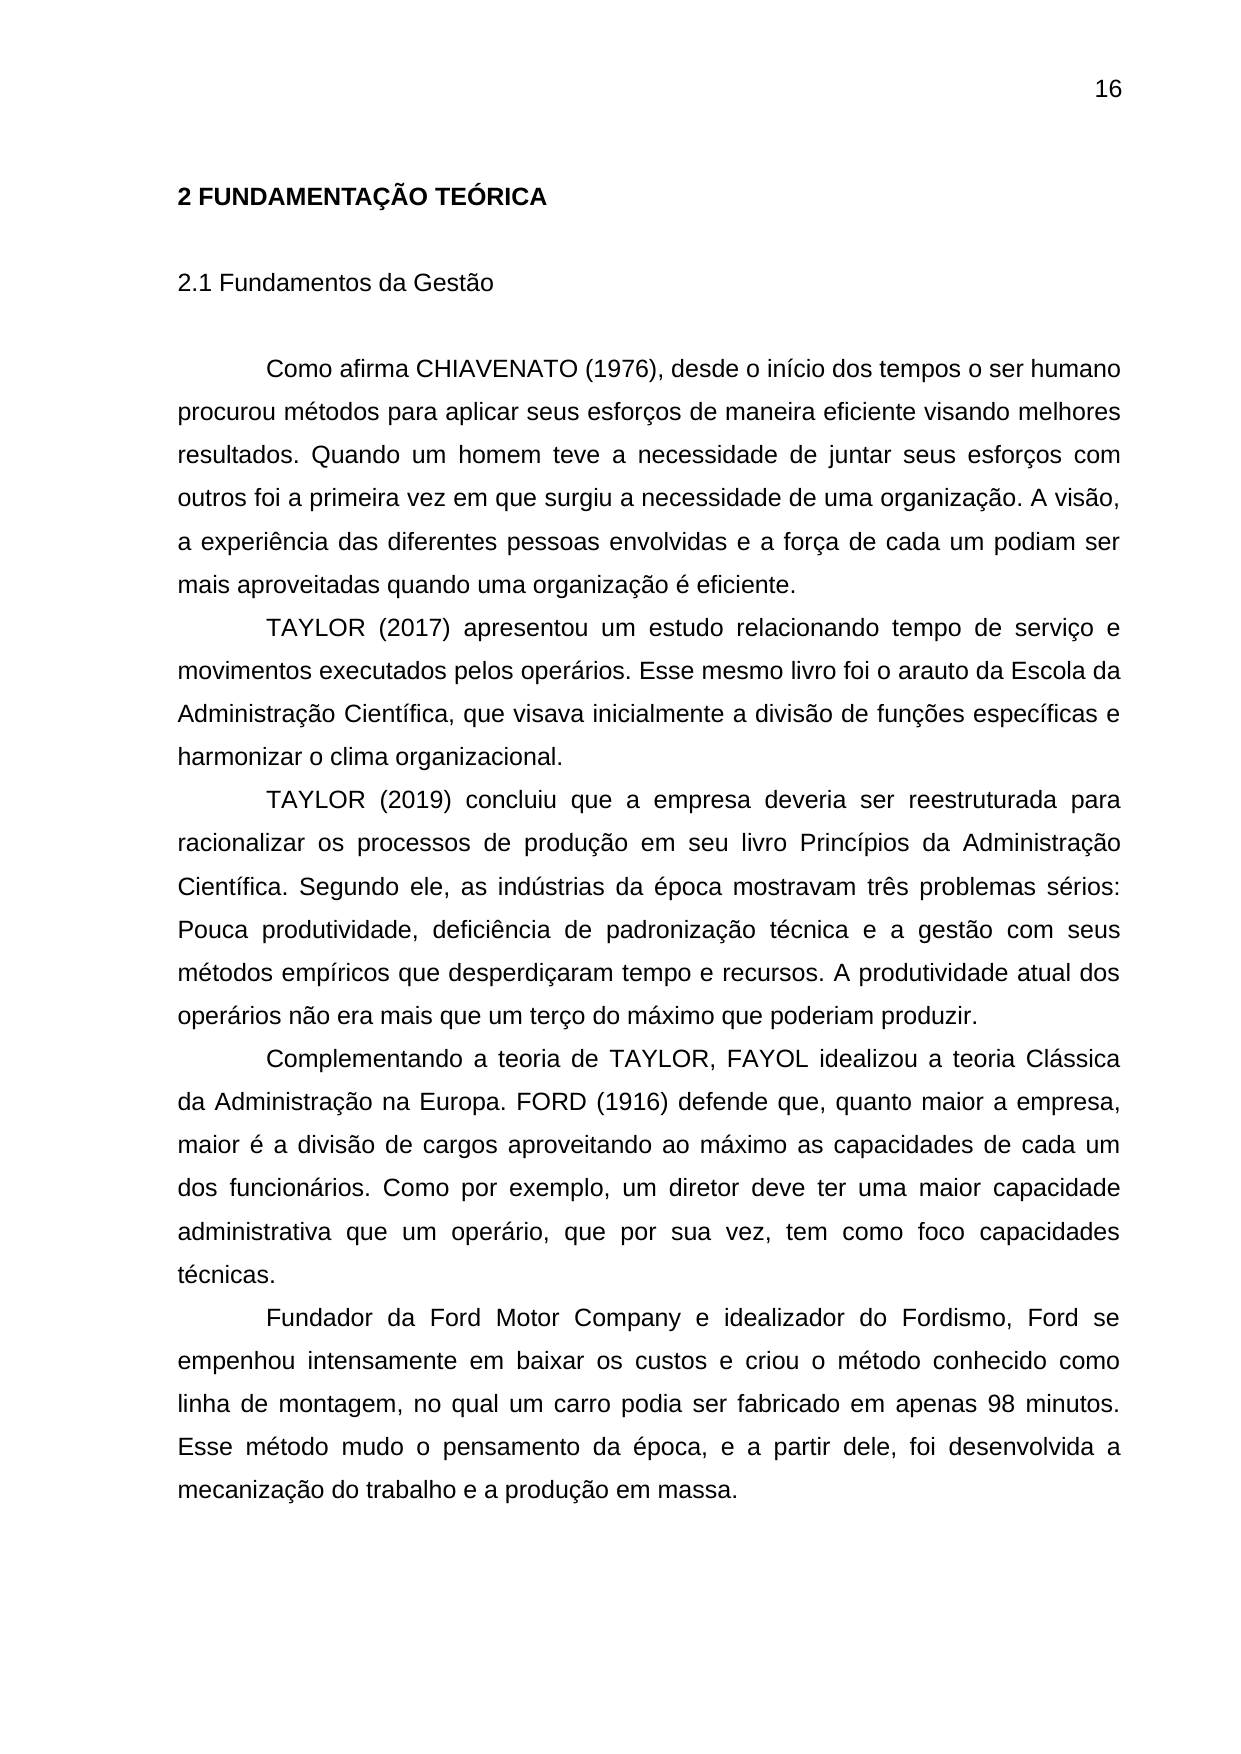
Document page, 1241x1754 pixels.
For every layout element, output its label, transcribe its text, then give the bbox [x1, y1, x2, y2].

text Fundador da Ford Motor Company e idealizador do Fordismo, Ford se empenhou intensamente em baixar os custos e criou o método conhecido como linha de montagem, no qual um carro podia ser fabricado em apenas 98 minutos. Esse método mudo o pensamento da época, e a partir dele, foi desenvolvida a mecanização do trabalho e a produção em massa. [177, 1303, 1122, 1504]
text 2 FUNDAMENTAÇÃO TEÓRICA [177, 182, 1122, 210]
text TAYLOR (2019) concluiu que a empresa deveria ser reestruturada para racionalizar os processos de produção em seu livro Princípios da Administração Científica. Segundo ele, as indústrias da época mostravam três problemas sérios: Pouca produtividade, deficiência de padronização técnica e a gestão com seus métodos empíricos que desperdiçaram tempo e recursos. A produtividade atual dos operários não era mais que um terço do máximo que poderiam produzir. [177, 785, 1122, 1030]
text 2.1 Fundamentos da Gestão [177, 268, 1122, 297]
text Complementando a teoria de TAYLOR, FAYOL idealizou a teoria Clássica da Administração na Europa. FORD (1916) defende que, quanto maior a empresa, maior é a divisão de cargos aproveitando ao máximo as capacidades de cada um dos funcionários. Como por exemplo, um diretor deve ter uma maior capacidade administrativa que um operário, que por sua vez, tem como foco capacidades técnicas. [177, 1044, 1122, 1288]
text Como afirma CHIAVENATO (1976), desde o início dos tempos o ser humano procurou métodos para aplicar seus esforços de maneira eficiente visando melhores resultados. Quando um homem teve a necessidade de juntar seus esforços com outros foi a primeira vez em que surgiu a necessidade de uma organização. A visão, a experiência das diferentes pessoas envolvidas e a força de cada um podiam ser mais aproveitadas quando uma organização é eficiente. [177, 354, 1122, 598]
text TAYLOR (2017) apresentou um estudo relacionando tempo de serviço e movimentos executados pelos operários. Esse mesmo livro foi o arauto da Escola da Administração Científica, que visava inicialmente a divisão de funções específicas e harmonizar o clima organizacional. [177, 613, 1122, 771]
